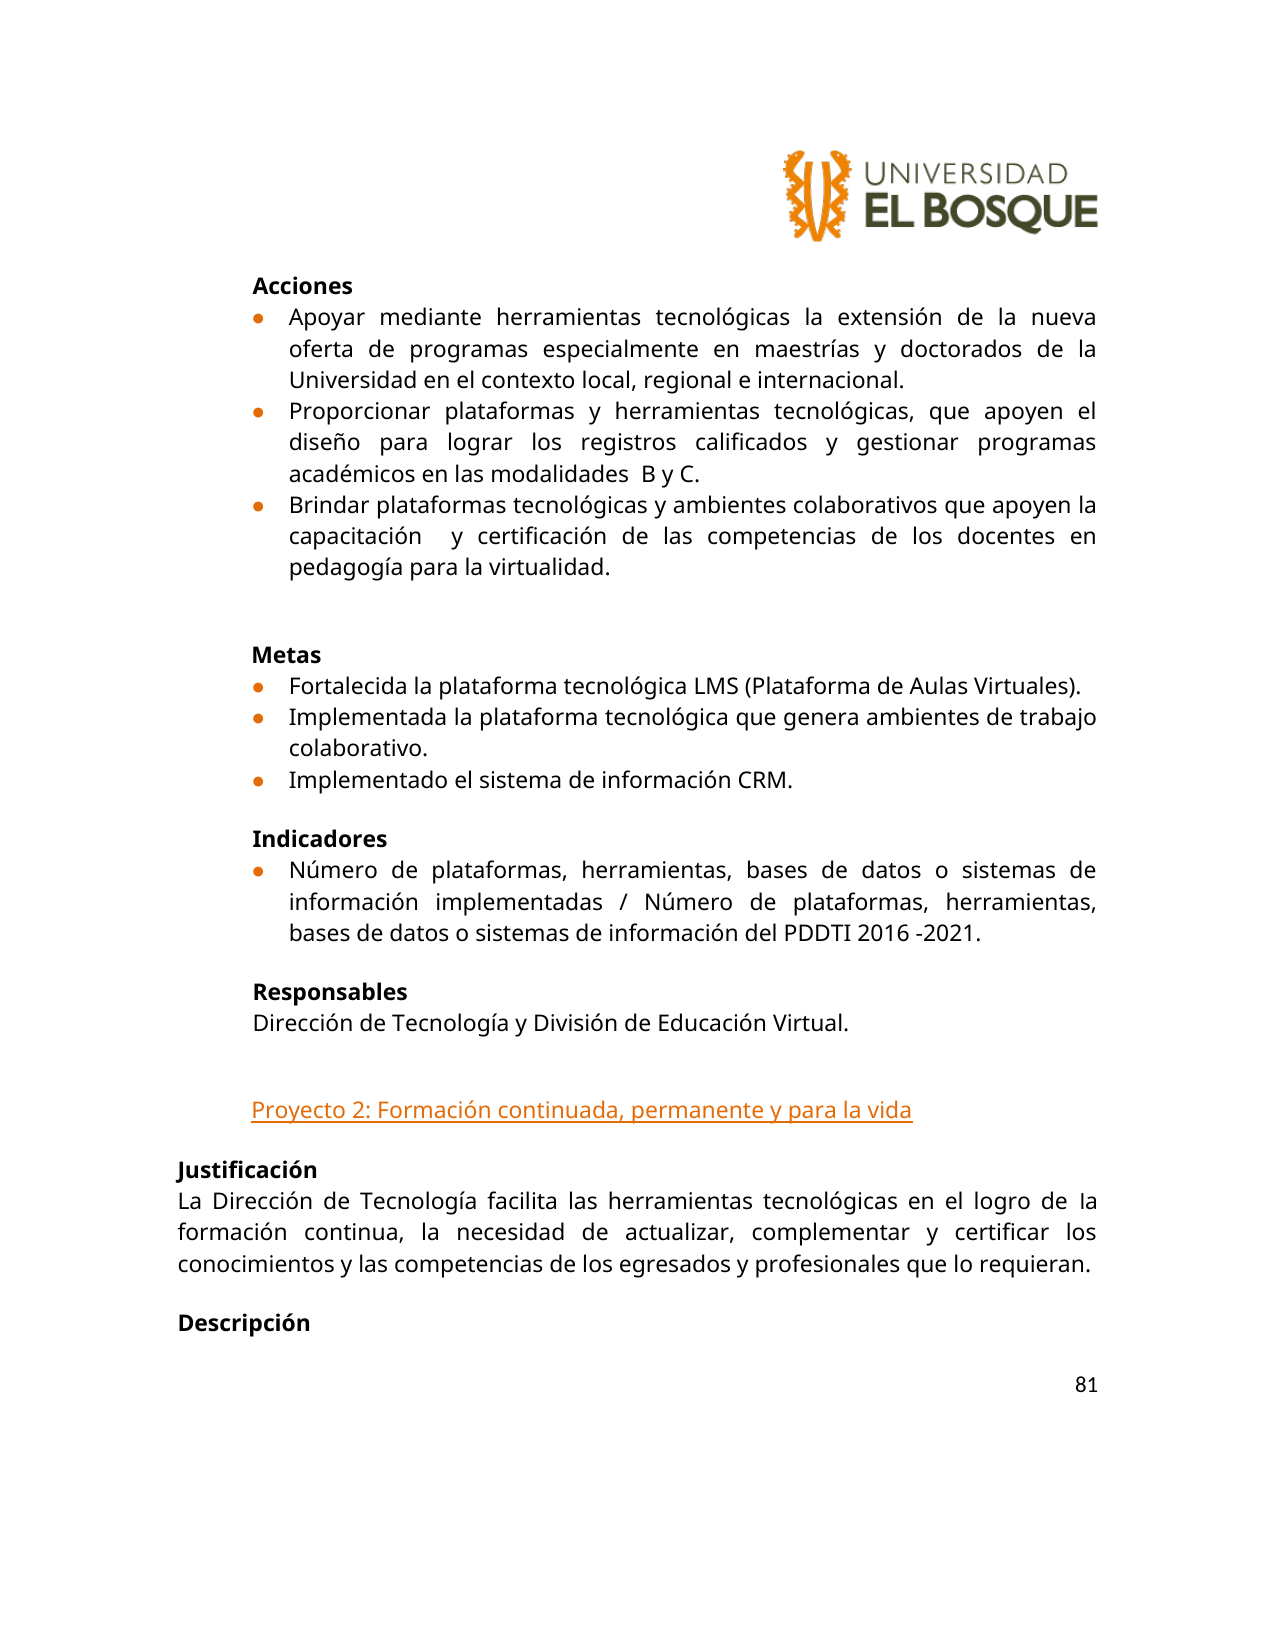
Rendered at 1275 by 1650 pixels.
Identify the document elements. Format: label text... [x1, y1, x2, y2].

text Responsables [177, 976, 1098, 1007]
list Implementado el sistema de información CRM. [251, 764, 1098, 795]
picture [782, 150, 1098, 242]
text Descripción [177, 1307, 1098, 1338]
list Brindar plataformas tecnológicas y ambientes colaborativos que apoyen la capacitación y certificación de las competencias de los docentes en pedagogía para la virtualidad. [251, 489, 1098, 583]
text Dirección de Tecnología y División de Educación Virtual. [177, 1007, 1098, 1038]
text Indicadores [177, 823, 1098, 854]
list Proporcionar plataformas y herramientas tecnológicas, que apoyen el diseño para lograr los registros calificados y gestionar programas académicos en las modalidades B y C. [251, 395, 1098, 489]
text Acciones [177, 270, 1098, 301]
text Metas [177, 639, 1098, 670]
list Número de plataformas, herramientas, bases de datos o sistemas de información implementadas / Número de plataformas, herramientas, bases de datos o sistemas de información del PDDTI 2016 -2021. [251, 854, 1098, 948]
list Implementada la plataforma tecnológica que genera ambientes de trabajo colaborativo. [251, 701, 1098, 764]
text Proyecto 2: Formación continuada, permanente y para la vida [251, 1094, 1098, 1126]
list Fortalecida la plataforma tecnológica LMS (Plataforma de Aulas Virtuales). [251, 670, 1098, 701]
text Justificación [177, 1154, 1098, 1185]
list Apoyar mediante herramientas tecnológicas la extensión de la nueva oferta de programas especialmente en maestrías y doctorados de la Universidad en el contexto local, regional e internacional. [251, 301, 1098, 395]
text La Dirección de Tecnología facilita las herramientas tecnológicas en el logro de la formación continua, la necesidad de actualizar, complementar y certificar los conocimientos y las competencias de los egresados y profesionales que lo requieran. [177, 1185, 1098, 1279]
